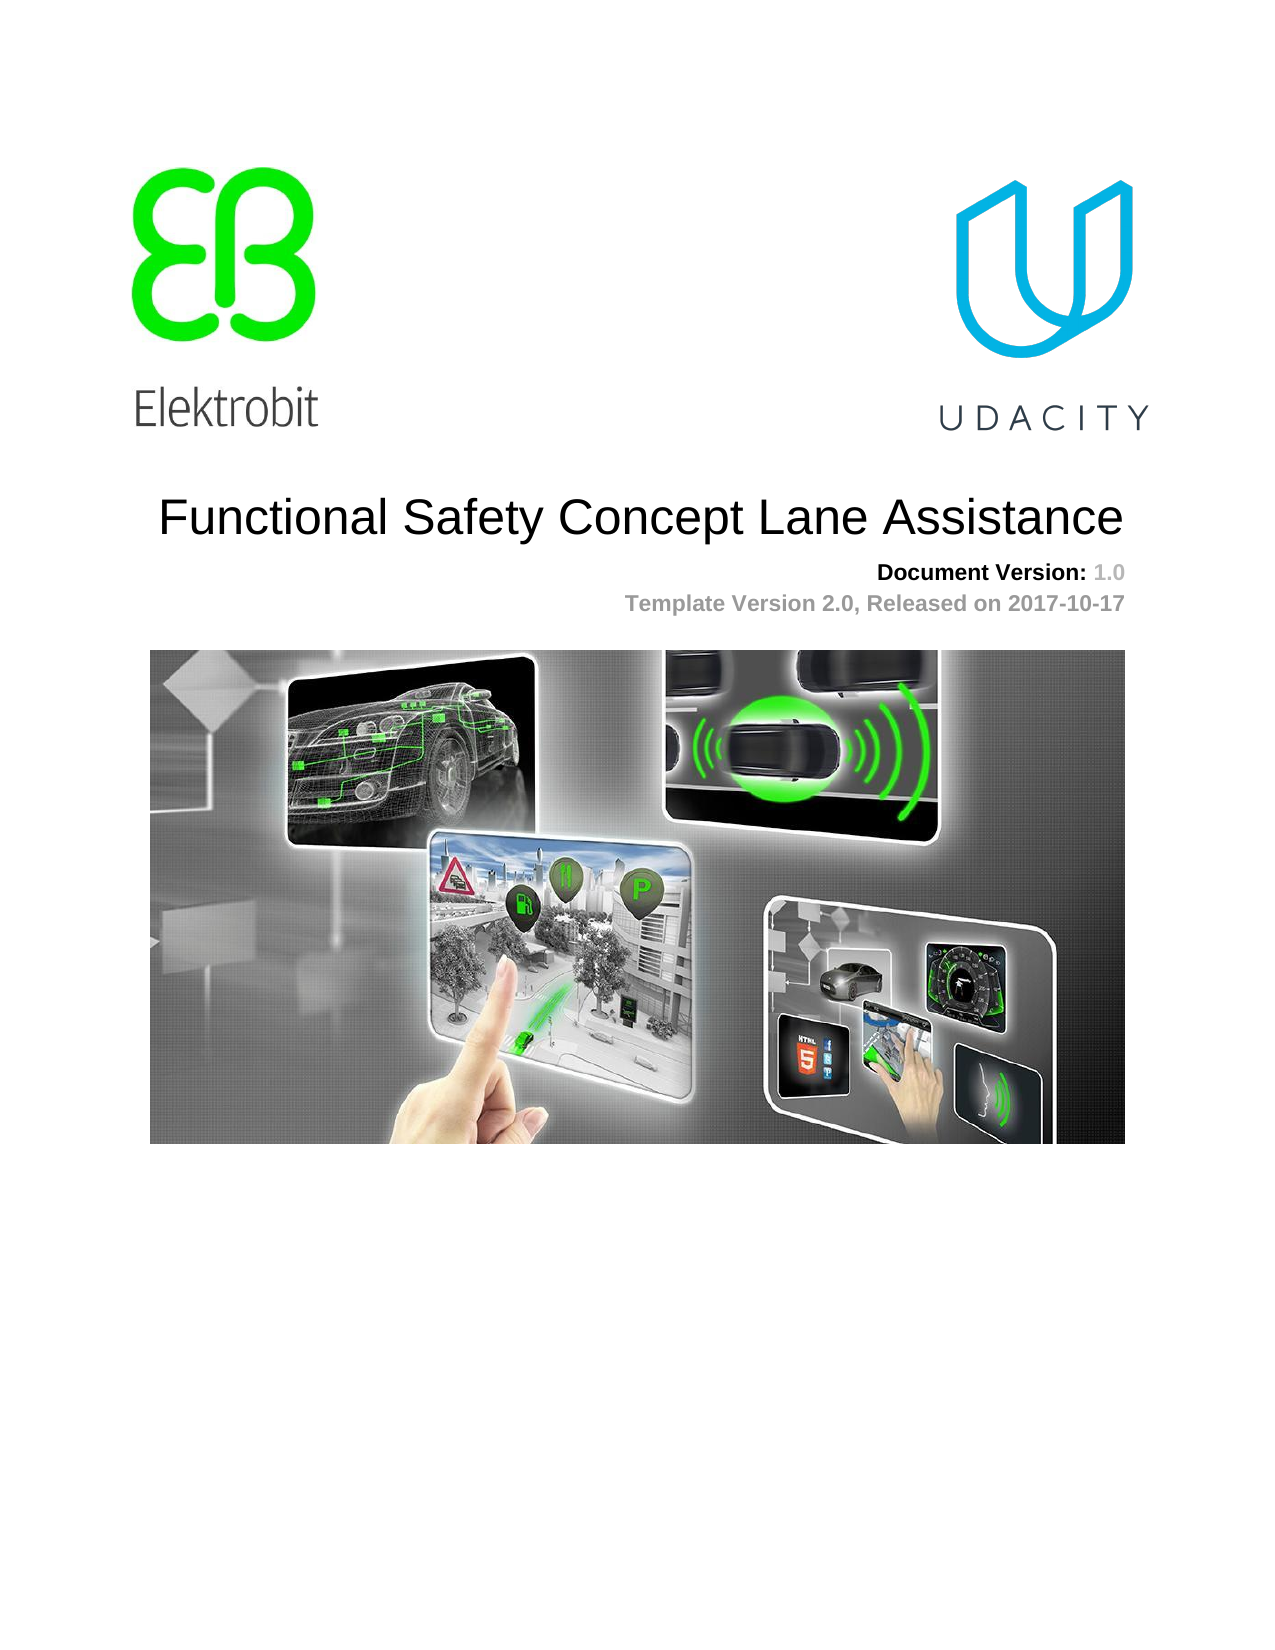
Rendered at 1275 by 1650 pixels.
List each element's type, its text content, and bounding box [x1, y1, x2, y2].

picture [131, 167, 319, 427]
title Functional Safety Concept Lane Assistance [150, 487, 1125, 544]
text Template Version 2.0, Released on 2017-10-17 [150, 589, 1125, 616]
picture [150, 650, 1125, 1144]
text Document Version: 1.0 [150, 559, 1125, 586]
picture [892, 150, 1188, 461]
